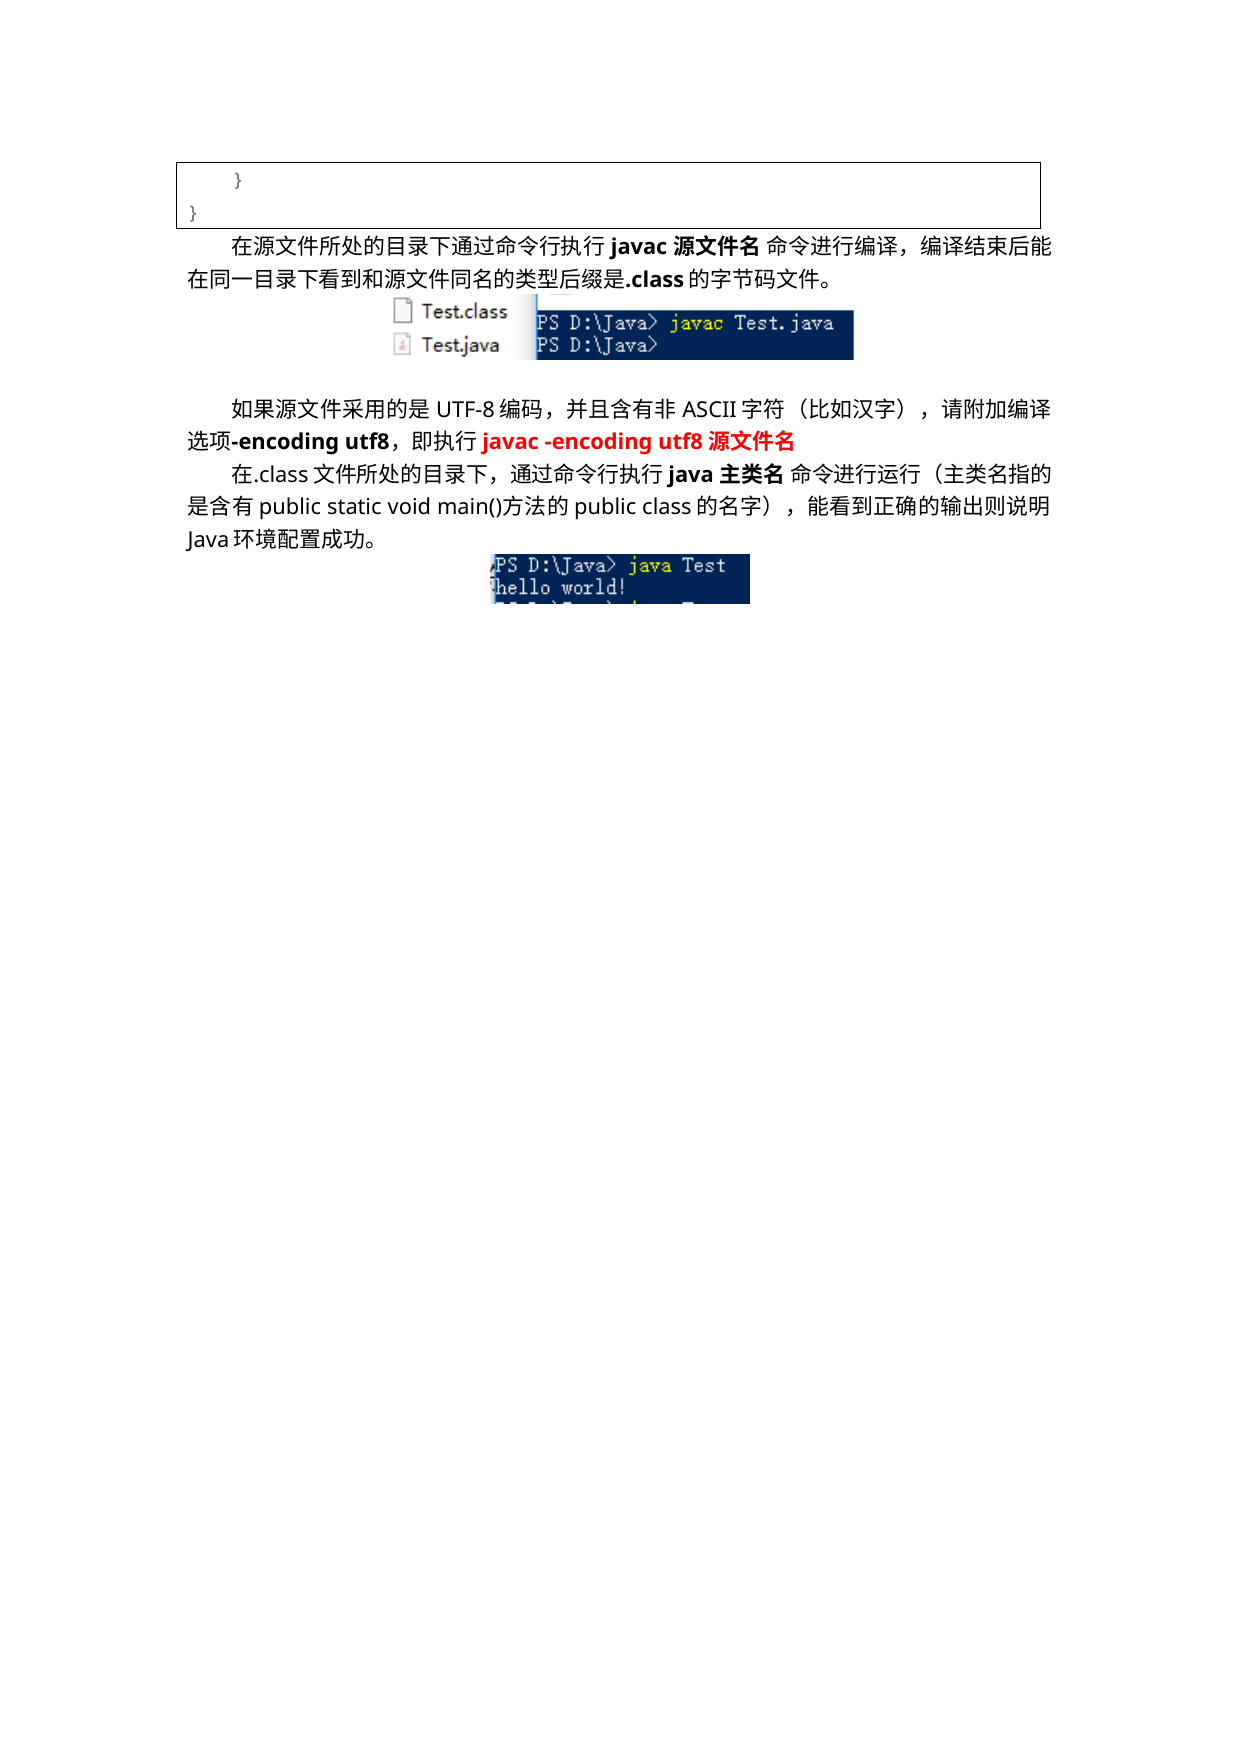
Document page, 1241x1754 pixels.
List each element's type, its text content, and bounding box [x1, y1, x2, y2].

picture [386, 294, 854, 360]
picture [490, 554, 750, 604]
text 如果源文件采用的是UTF-8编码，并且含有非ASCII字符（比如汉字），请附加编译选项-encoding utf8，即执行 javac -encoding utf8 源文件名 [187, 392, 1053, 457]
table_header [177, 163, 1040, 228]
text 在.class文件所处的目录下，通过命令行执行 java 主类名 命令进行运行（主类名指的是含有public static void main()方法的public class的名字），能看到正确的输出则说明Java环境配置成功。 [187, 457, 1053, 554]
text 在源文件所处的目录下通过命令行执行 javac 源文件名 命令进行编译，编译结束后能在同一目录下看到和源文件同名的类型后缀是.class的字节码文件。 [187, 229, 1053, 294]
